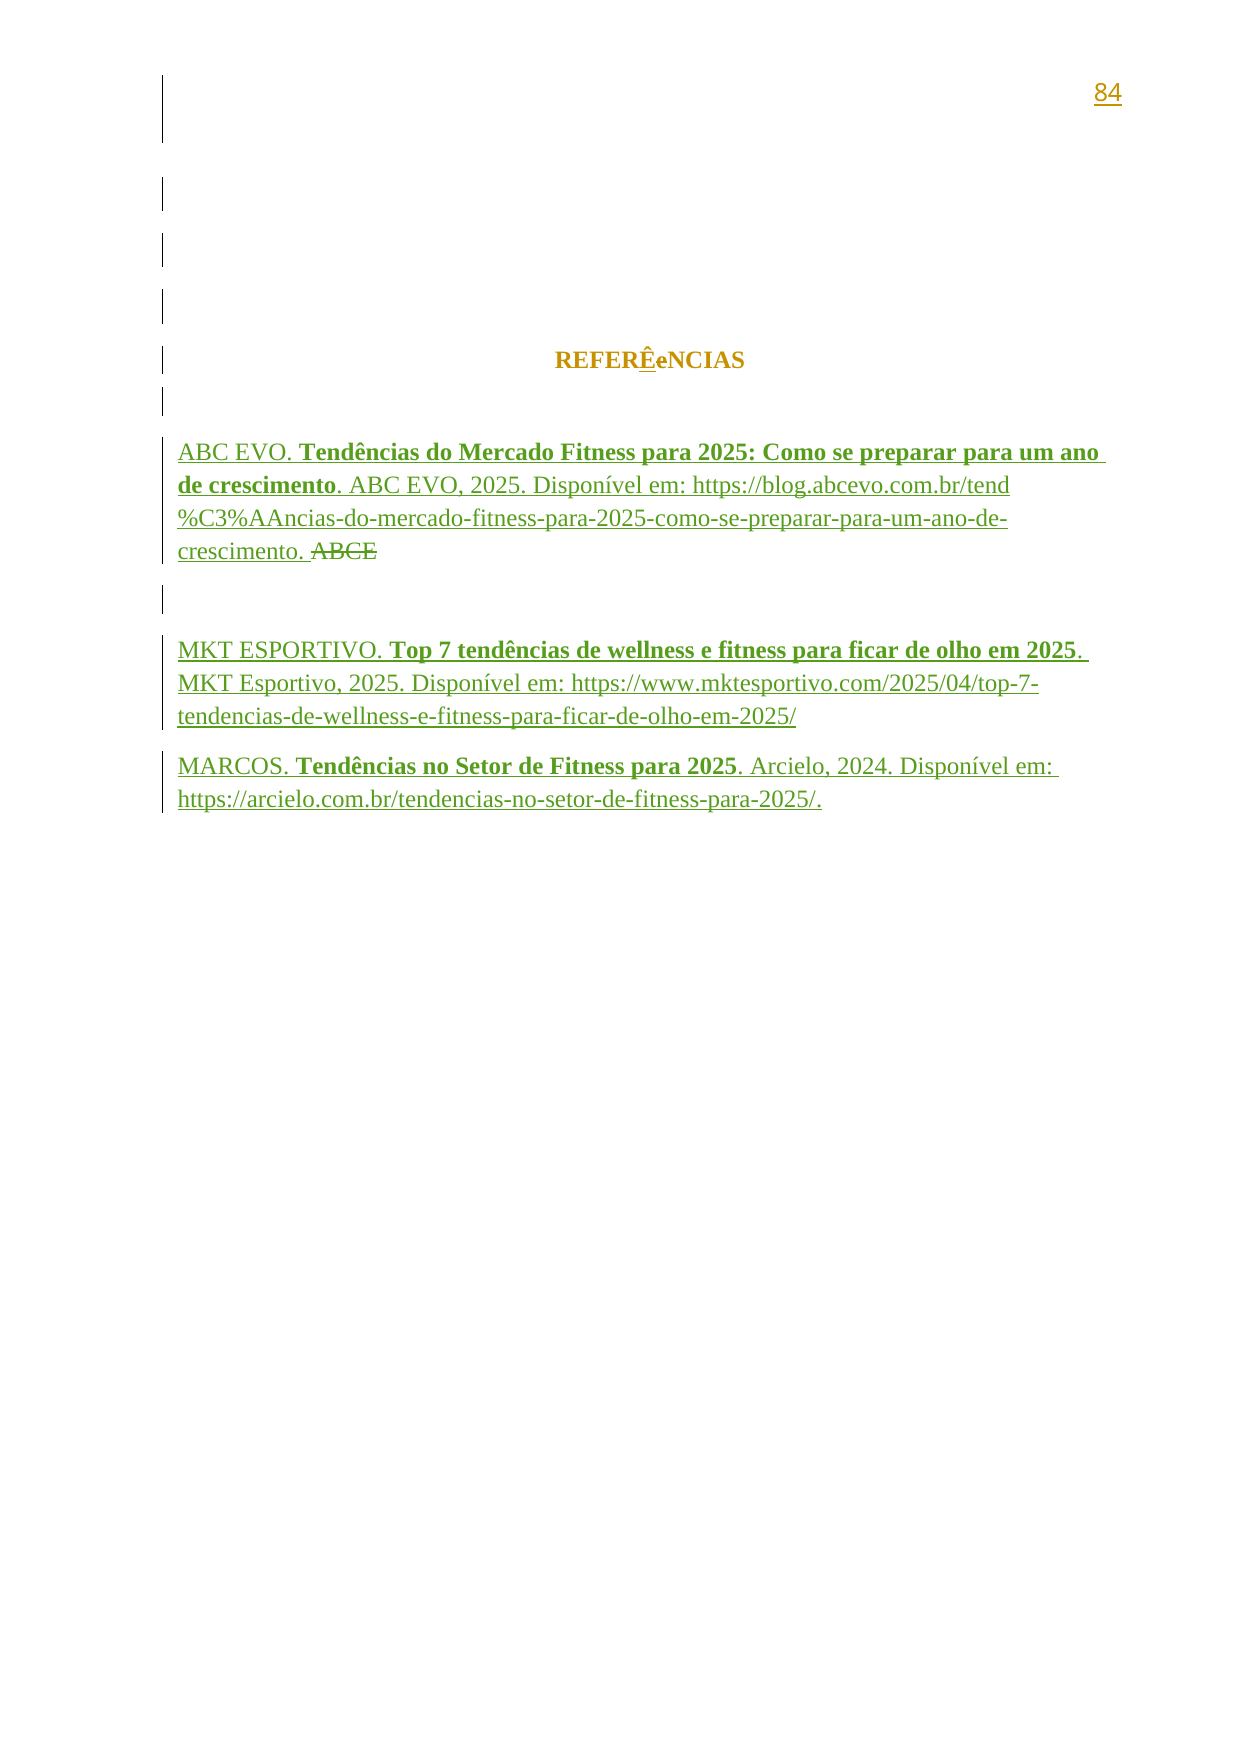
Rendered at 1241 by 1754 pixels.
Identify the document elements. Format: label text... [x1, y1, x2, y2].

subtitle REFERNCIAS [177, 346, 1122, 374]
